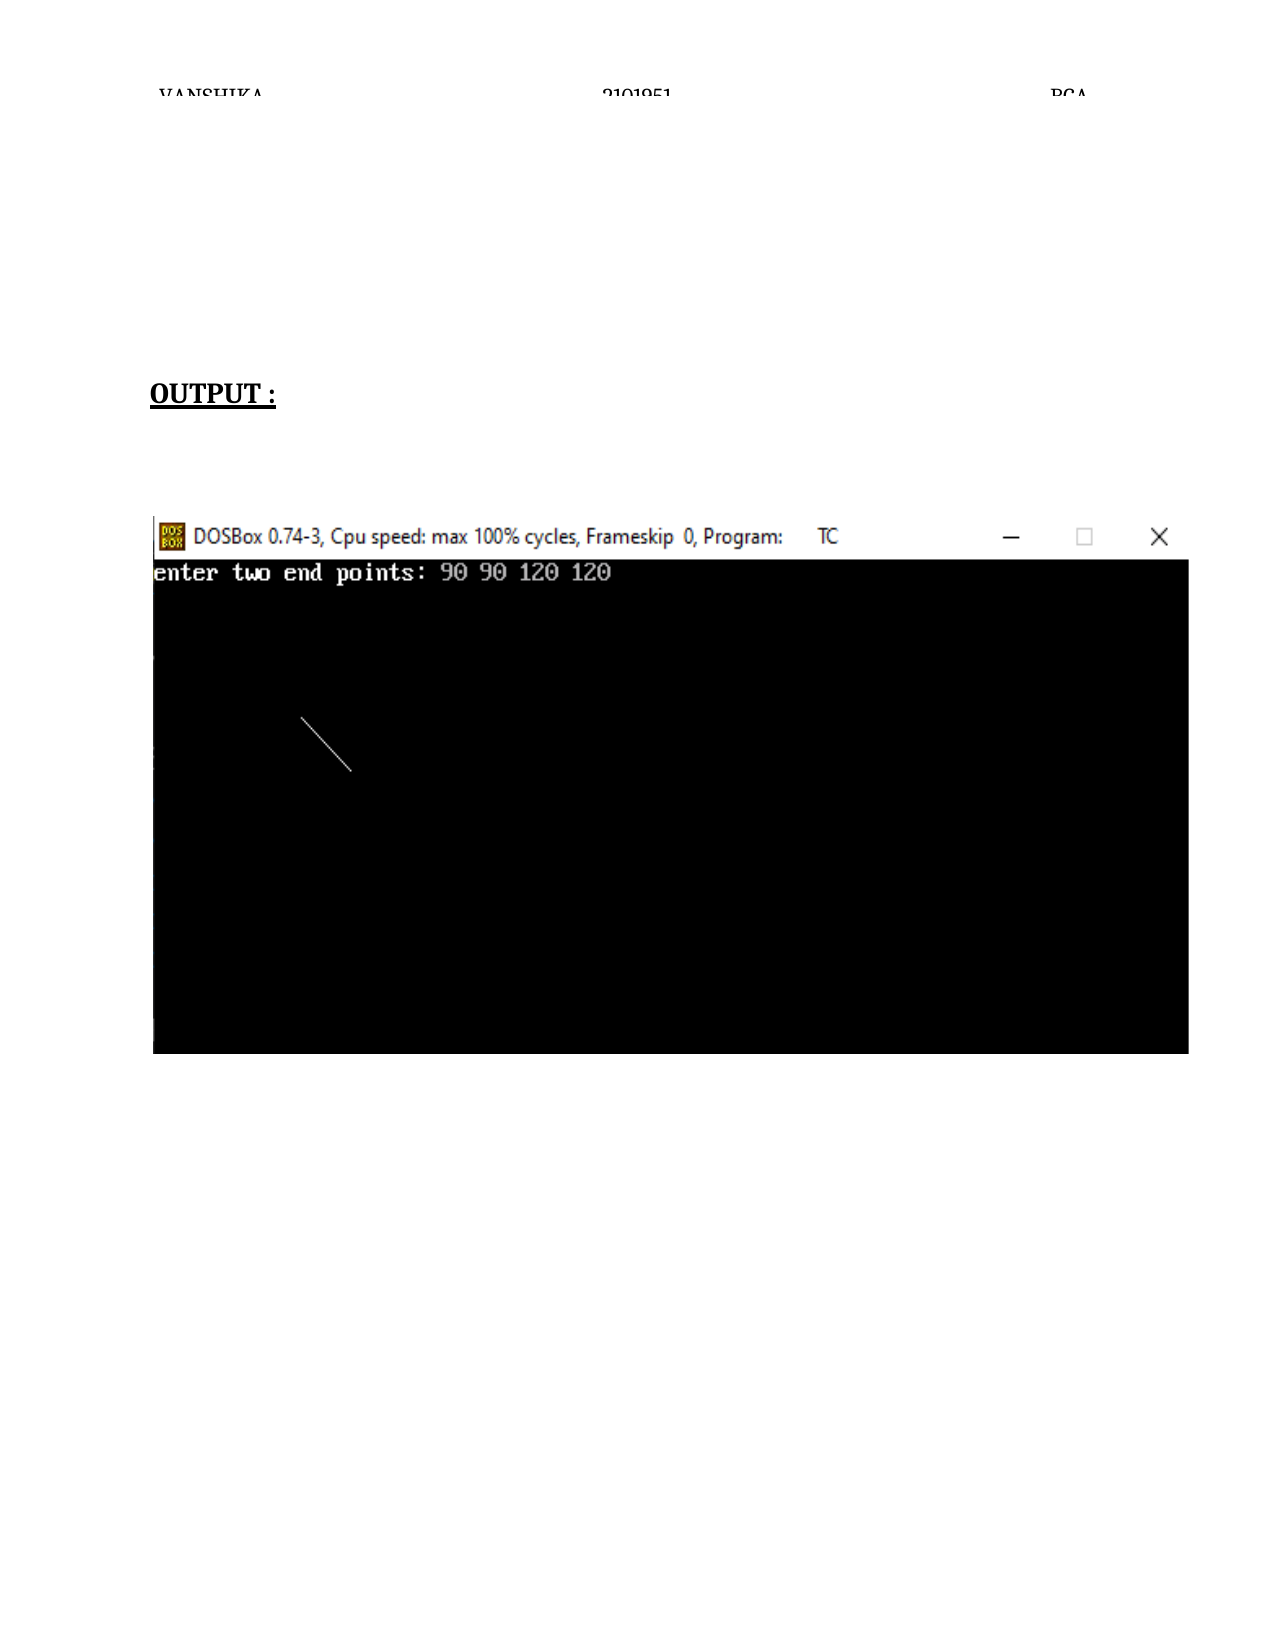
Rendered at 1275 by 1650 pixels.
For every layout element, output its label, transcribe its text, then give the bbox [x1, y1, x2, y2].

subtitle OUTPUT : [150, 377, 1223, 410]
picture [153, 516, 1189, 1054]
